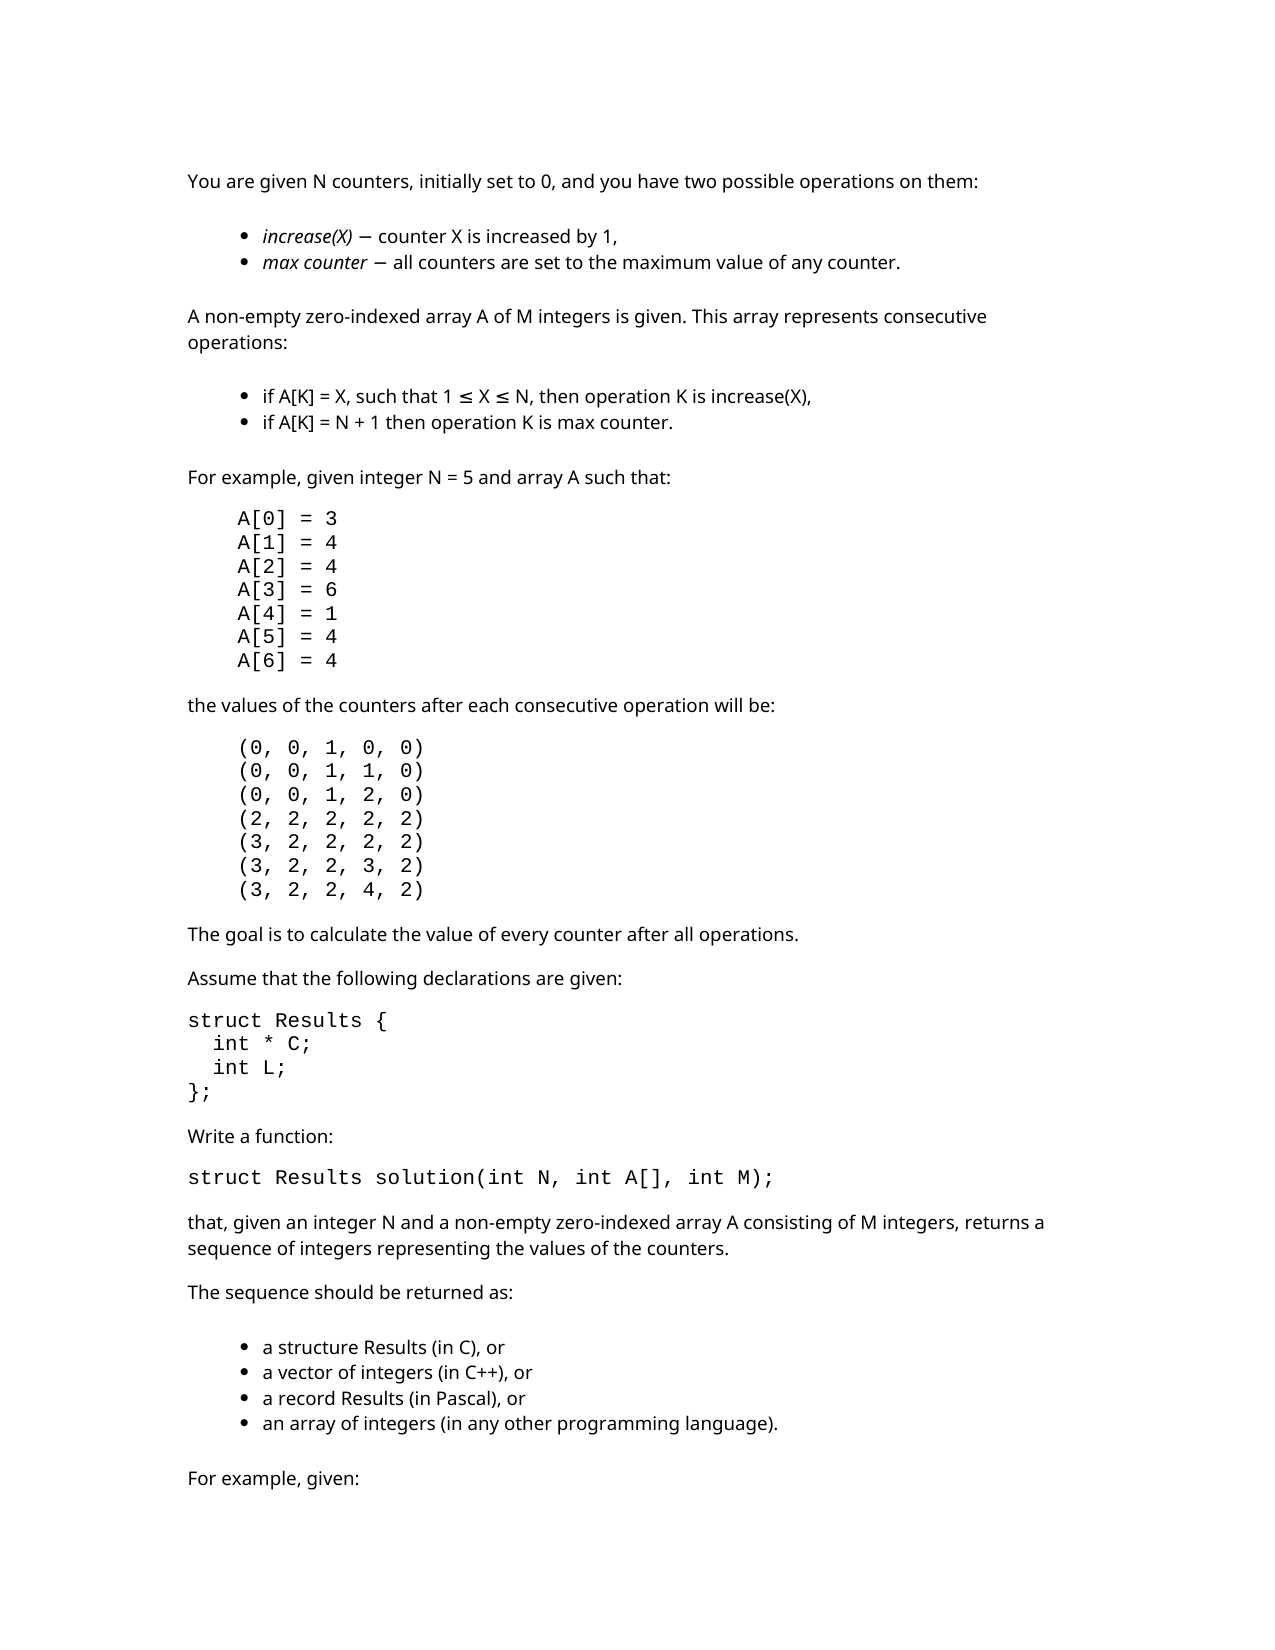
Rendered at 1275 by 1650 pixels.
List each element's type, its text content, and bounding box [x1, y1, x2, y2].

text (0, 0, 1, 1, 0) [187, 761, 1087, 784]
text (3, 2, 2, 4, 2) [187, 879, 1087, 902]
text You are given N counters, initially set to 0, and you have two possible operations on them: [187, 169, 1087, 194]
list max counter − all counters are set to the maximum value of any counter. [241, 249, 997, 274]
text struct Results solution(int N, int A[], int M); [187, 1167, 1087, 1191]
text struct Results { int * C; int L; }; [187, 1010, 1087, 1104]
text (3, 2, 2, 3, 2) [187, 855, 1087, 879]
text The goal is to calculate the value of every counter after all operations. [187, 921, 1087, 947]
list increase(X) − counter X is increased by 1, [241, 223, 997, 249]
list a vector of integers (in C++), or [241, 1360, 997, 1385]
text (0, 0, 1, 0, 0) [187, 737, 1087, 761]
text (3, 2, 2, 2, 2) [187, 831, 1087, 855]
text (0, 0, 1, 2, 0) [187, 784, 1087, 808]
text A[5] = 4 [187, 627, 1087, 650]
list if A[K] = N + 1 then operation K is max counter. [241, 409, 997, 435]
text A[6] = 4 [187, 650, 1087, 674]
text A[0] = 3 [187, 508, 1087, 532]
text Write a function: [187, 1123, 1087, 1148]
text Assume that the following declarations are given: [187, 965, 1087, 991]
list a record Results (in Pascal), or [241, 1385, 997, 1411]
text A[4] = 1 [187, 603, 1087, 627]
text For example, given integer N = 5 and array A such that: [187, 464, 1087, 489]
text A[1] = 4 [187, 532, 1087, 556]
text (2, 2, 2, 2, 2) [187, 808, 1087, 831]
text A non-empty zero-indexed array A of M integers is given. This array represents consecutive operations: [187, 304, 1087, 355]
list an array of integers (in any other programming language). [241, 1411, 997, 1436]
text The sequence should be returned as: [187, 1279, 1087, 1305]
list a structure Results (in C), or [241, 1334, 997, 1360]
text the values of the counters after each consecutive operation will be: [187, 693, 1087, 718]
text For example, given: [187, 1465, 1087, 1491]
text A[3] = 6 [187, 579, 1087, 603]
list if A[K] = X, such that 1 ≤ X ≤ N, then operation K is increase(X), [241, 384, 997, 409]
text that, given an integer N and a non-empty zero-indexed array A consisting of M integers, returns a sequence of integers representing the values of the counters. [187, 1210, 1087, 1261]
text A[2] = 4 [187, 556, 1087, 579]
